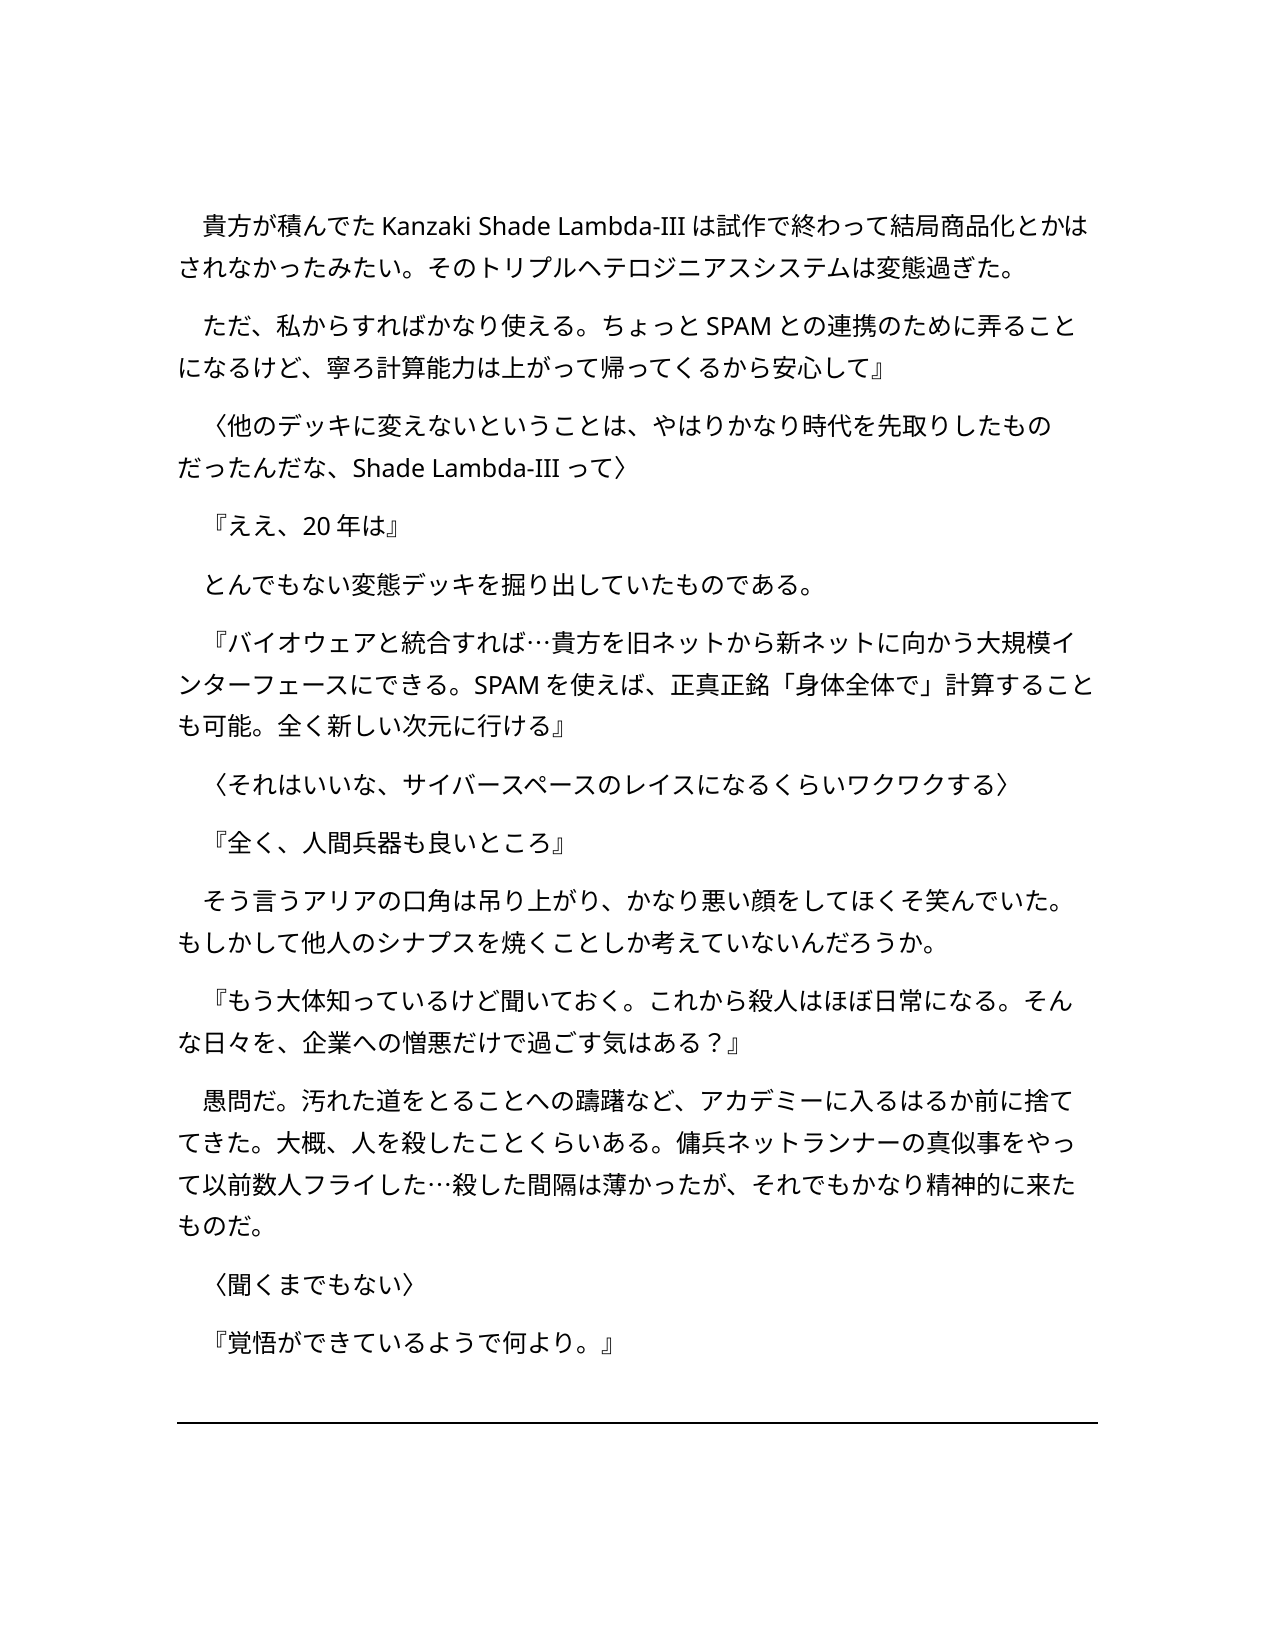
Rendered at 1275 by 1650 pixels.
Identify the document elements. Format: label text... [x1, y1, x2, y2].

text 〈それはいいな、サイバースペースのレイスになるくらいワクワクする〉 [177, 765, 1098, 801]
text そう言うアリアの口角は吊り上がり、かなり悪い顔をしてほくそ笑んでいた。もしかして他人のシナプスを焼くことしか考えていないんだろうか。 [177, 882, 1098, 960]
text 〈聞くまでもない〉 [177, 1265, 1098, 1301]
text ただ、私からすればかなり使える。ちょっとSPAMとの連携のために弄ることになるけど、寧ろ計算能力は上がって帰ってくるから安心して』 [177, 307, 1098, 385]
text 愚問だ。汚れた道をとることへの躊躇など、アカデミーに入るはるか前に捨ててきた。大概、人を殺したことくらいある。傭兵ネットランナーの真似事をやって以前数人フライした…殺した間隔は薄かったが、それでもかなり精神的に来たものだ。 [177, 1082, 1098, 1243]
text 『ええ、20年は』 [177, 507, 1098, 543]
text とんでもない変態デッキを掘り出していたものである。 [177, 565, 1098, 601]
text 『全く、人間兵器も良いところ』 [177, 823, 1098, 860]
text 『バイオウェアと統合すれば…貴方を旧ネットから新ネットに向かう大規模インターフェースにできる。SPAMを使えば、正真正銘「身体全体で」計算することも可能。全く新しい次元に行ける』 [177, 623, 1098, 743]
text 『もう大体知っているけど聞いておく。これから殺人はほぼ日常になる。そんな日々を、企業への憎悪だけで過ごす気はある？』 [177, 982, 1098, 1060]
text 『覚悟ができているようで何より。』 [177, 1323, 1098, 1422]
text 貴方が積んでたKanzaki Shade Lambda-IIIは試作で終わって結局商品化とかはされなかったみたい。そのトリプルヘテロジニアスシステムは変態過ぎた。 [177, 207, 1098, 285]
text 〈他のデッキに変えないということは、やはりかなり時代を先取りしたものだったんだな、Shade Lambda-IIIって〉 [177, 407, 1098, 485]
